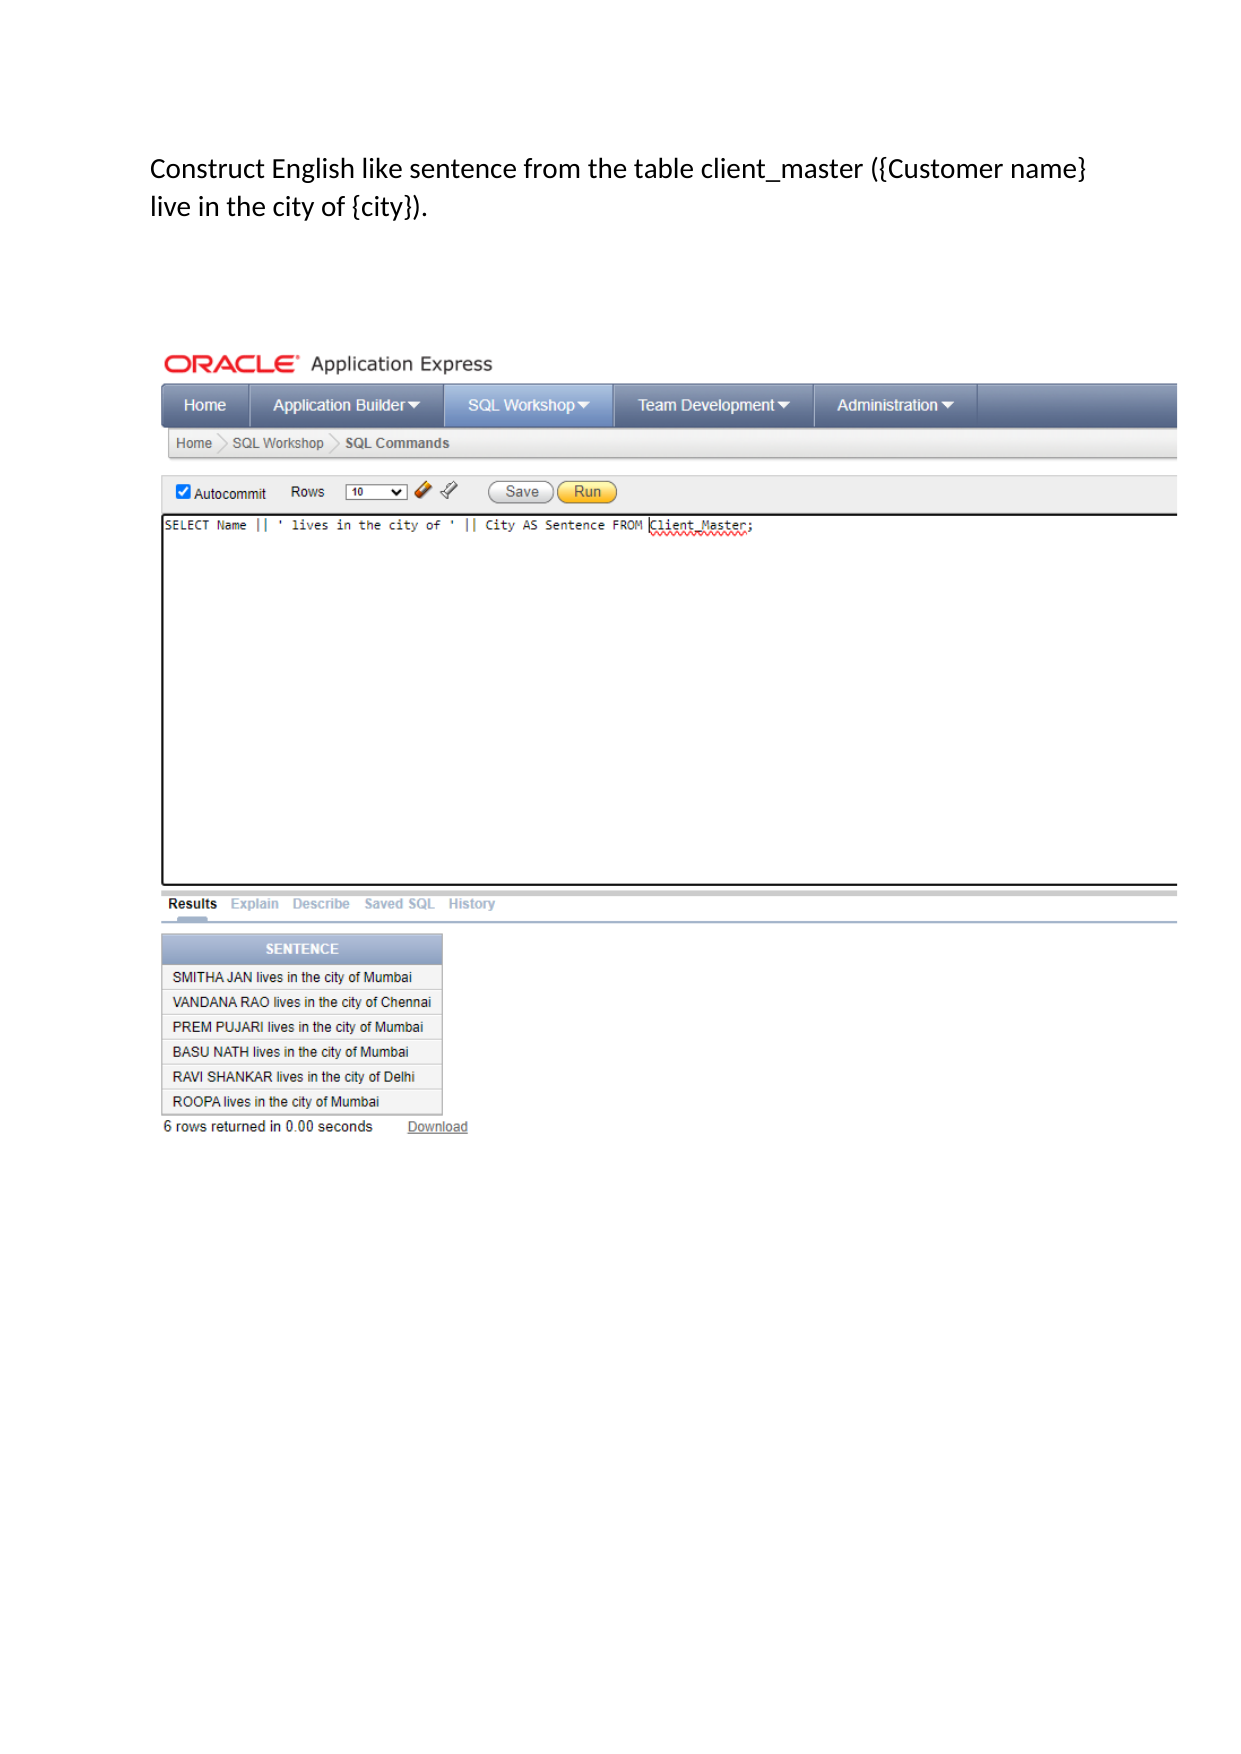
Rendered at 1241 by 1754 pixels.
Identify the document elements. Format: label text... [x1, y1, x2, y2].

picture [150, 353, 1178, 1187]
text Construct English like sentence from the table client_master ({Customer name} live in the city of {city}). [150, 150, 1090, 224]
